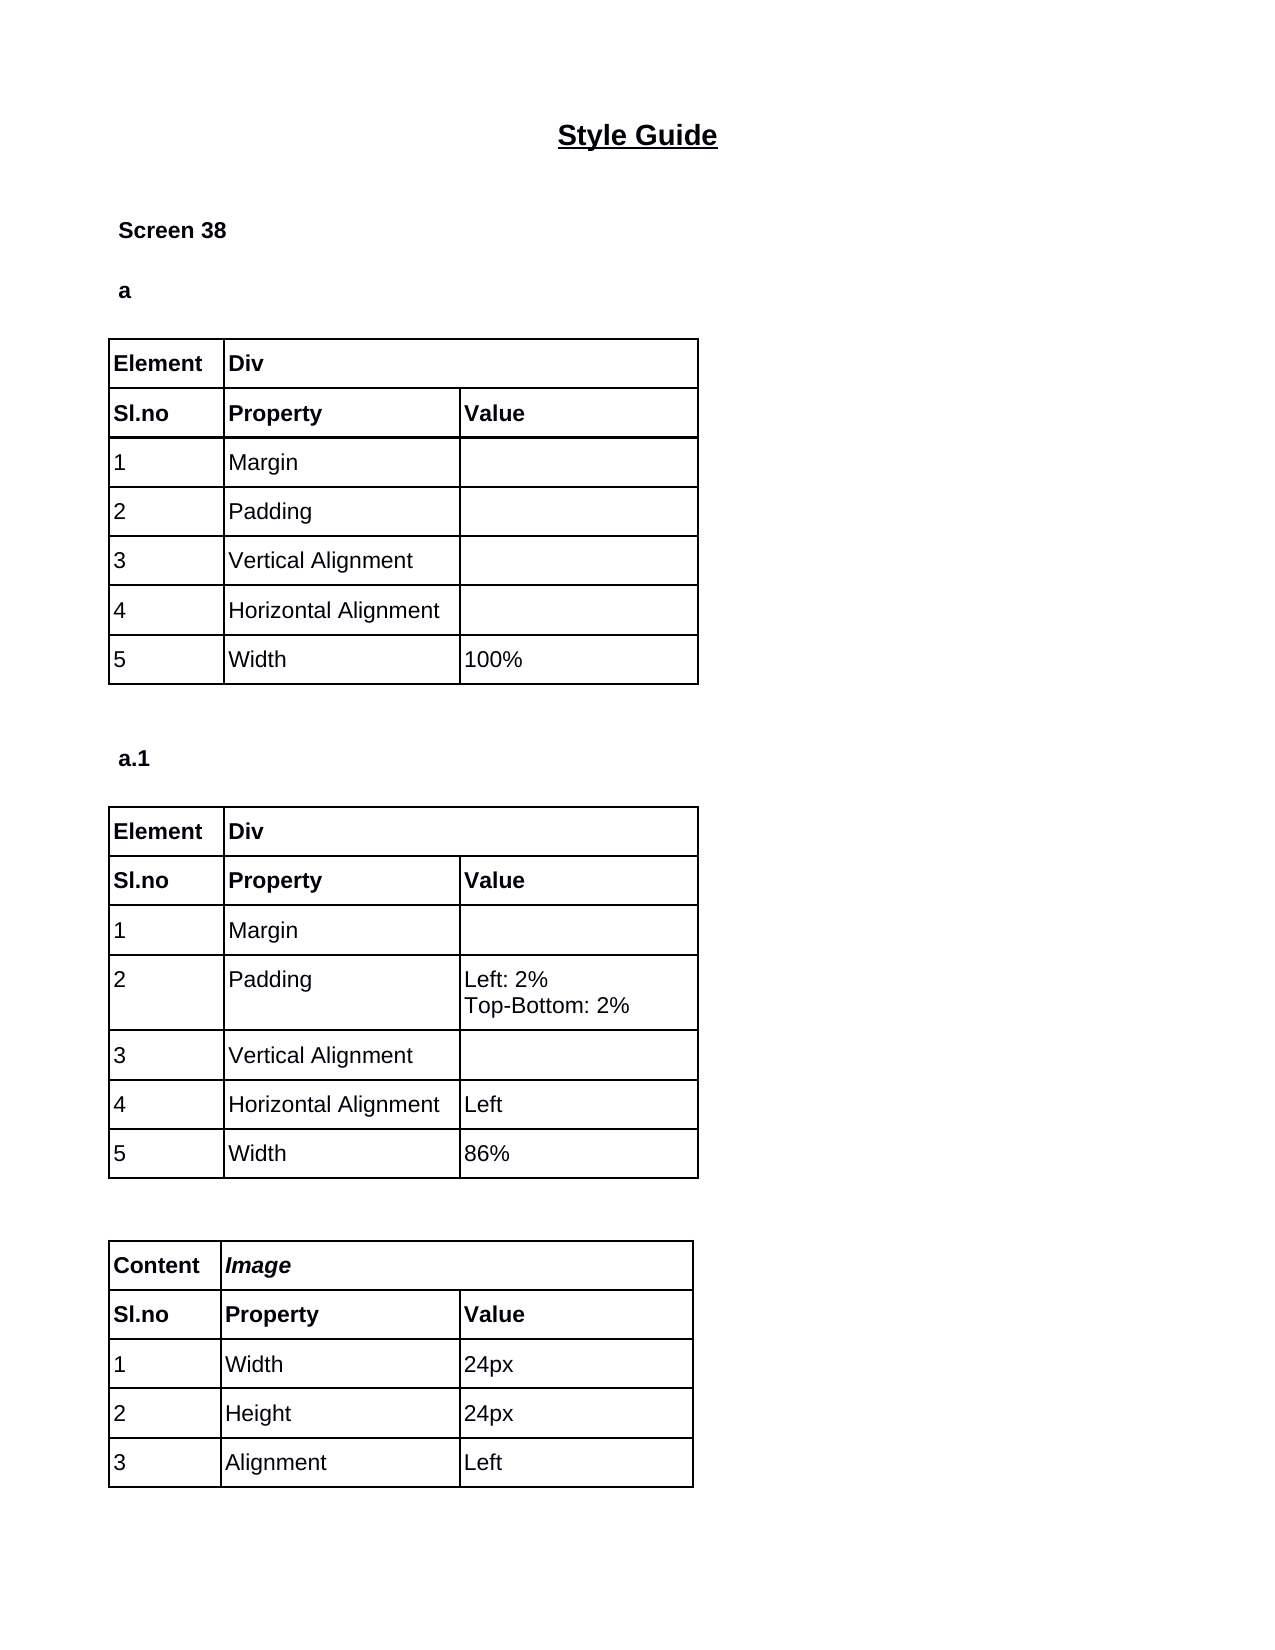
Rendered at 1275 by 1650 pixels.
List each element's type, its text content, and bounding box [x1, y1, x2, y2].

table_cell Property [225, 389, 459, 436]
table_cell 2 [110, 956, 223, 1029]
table_cell Sl.no [110, 1291, 220, 1338]
table_cell [461, 586, 697, 633]
table_cell [461, 906, 697, 953]
table_cell Value [461, 1291, 692, 1338]
table_cell Padding [225, 488, 459, 535]
table_cell 86% [461, 1130, 697, 1177]
table_cell 3 [110, 537, 223, 584]
table_cell 1 [110, 906, 223, 953]
table_cell 24px [461, 1389, 692, 1437]
table_cell 2 [110, 488, 223, 535]
table_cell Property [225, 857, 459, 904]
table_cell 3 [110, 1031, 223, 1078]
table_cell 1 [110, 439, 223, 486]
table_cell Property [222, 1291, 459, 1338]
table_header Div [225, 808, 697, 855]
table_header Element [110, 340, 223, 387]
table_cell 5 [110, 636, 223, 683]
table_cell Width [225, 636, 459, 683]
text a.1 [118, 745, 1157, 772]
table_header Element [110, 808, 223, 855]
table_cell 5 [110, 1130, 223, 1177]
table_cell Width [222, 1340, 459, 1387]
table_header Image [222, 1242, 692, 1289]
text a [118, 277, 1157, 304]
table_cell Left [461, 1439, 692, 1486]
table_cell Left: 2% Top-Bottom: 2% [461, 956, 697, 1029]
table_cell Horizontal Alignment [225, 1081, 459, 1128]
table_cell [461, 1031, 697, 1078]
table_cell Margin [225, 439, 459, 486]
table_cell Value [461, 857, 697, 904]
table_cell 24px [461, 1340, 692, 1387]
table_cell Margin [225, 906, 459, 953]
text Style Guide [118, 118, 1157, 152]
table_cell Padding [225, 956, 459, 1029]
table_cell Height [222, 1389, 459, 1437]
table_cell Left [461, 1081, 697, 1128]
table_cell [461, 439, 697, 486]
table_cell [461, 537, 697, 584]
table_cell Value [461, 389, 697, 436]
table_cell Vertical Alignment [225, 537, 459, 584]
table_header Div [225, 340, 697, 387]
table_cell Horizontal Alignment [225, 586, 459, 633]
table_header Content [110, 1242, 220, 1289]
table_cell Width [225, 1130, 459, 1177]
table_cell Sl.no [110, 857, 223, 904]
table_cell 100% [461, 636, 697, 683]
table_cell Sl.no [110, 389, 223, 436]
table_cell 4 [110, 586, 223, 633]
table_cell [461, 488, 697, 535]
table_cell 4 [110, 1081, 223, 1128]
table_cell 3 [110, 1439, 220, 1486]
table_cell Vertical Alignment [225, 1031, 459, 1078]
text Screen 38 [118, 217, 1157, 243]
table_cell 2 [110, 1389, 220, 1437]
table_cell Alignment [222, 1439, 459, 1486]
table_cell 1 [110, 1340, 220, 1387]
